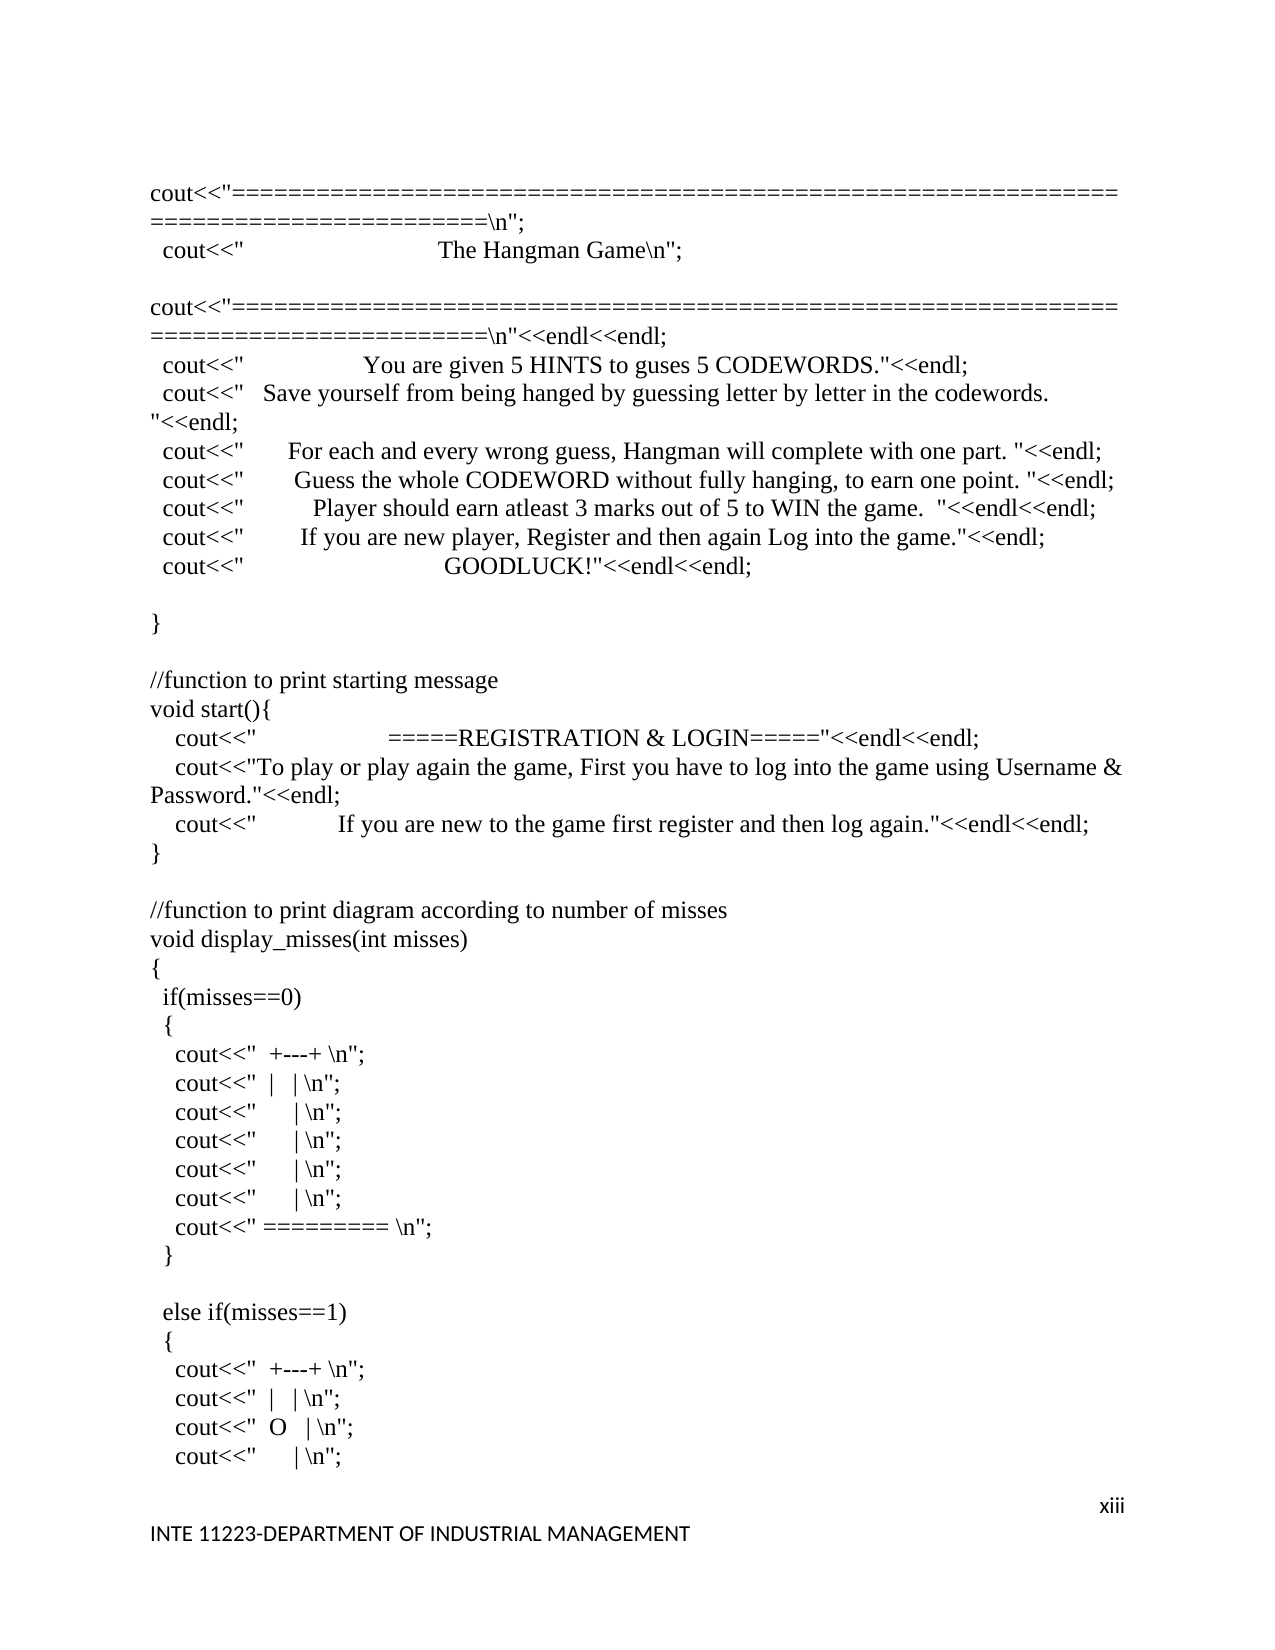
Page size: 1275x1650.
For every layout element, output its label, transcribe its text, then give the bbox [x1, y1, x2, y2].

text cout<<"=======================================================================================\n"<<endl<<endl; [150, 264, 1125, 350]
text cout<<" | \n"; [150, 1441, 1125, 1469]
text cout<<" Guess the whole CODEWORD without fully hanging, to earn one point. "<<endl; [150, 465, 1125, 493]
text cout<<"=======================================================================================\n"; [150, 150, 1125, 236]
text } [150, 1240, 1125, 1269]
text else if(misses==1) [150, 1297, 1125, 1326]
text //function to print starting message [150, 665, 1125, 694]
text cout<<" O | \n"; [150, 1412, 1125, 1441]
text cout<<" | \n"; [150, 1125, 1125, 1154]
text cout<<" GOODLUCK!"<<endl<<endl; [150, 551, 1125, 580]
text { [150, 953, 1125, 982]
text cout<<"To play or play again the game, First you have to log into the game using Username & Password."<<endl; [150, 752, 1125, 809]
text cout<<" | \n"; [150, 1097, 1125, 1125]
text } [150, 838, 1125, 867]
text } [150, 608, 1125, 637]
text void display_misses(int misses) [150, 924, 1125, 953]
text cout<<" Player should earn atleast 3 marks out of 5 to WIN the game. "<<endl<<endl; [150, 493, 1125, 522]
text void start(){ [150, 694, 1125, 723]
text cout<<" +---+ \n"; [150, 1039, 1125, 1068]
text cout<<" If you are new player, Register and then again Log into the game."<<endl; [150, 522, 1125, 551]
text //function to print diagram according to number of misses [150, 895, 1125, 924]
text cout<<" =====REGISTRATION & LOGIN====="<<endl<<endl; [150, 723, 1125, 752]
text cout<<" | | \n"; [150, 1068, 1125, 1097]
text cout<<" For each and every wrong guess, Hangman will complete with one part. "<<endl; [150, 436, 1125, 465]
text cout<<" | \n"; [150, 1183, 1125, 1212]
text if(misses==0) [150, 982, 1125, 1010]
text cout<<" | | \n"; [150, 1383, 1125, 1412]
text cout<<" Save yourself from being hanged by guessing letter by letter in the codewords. "<<endl; [150, 378, 1125, 436]
text cout<<" The Hangman Game\n"; [150, 236, 1125, 264]
text cout<<" ========= \n"; [150, 1212, 1125, 1240]
text cout<<" +---+ \n"; [150, 1354, 1125, 1383]
text { [150, 1010, 1125, 1039]
text cout<<" If you are new to the game first register and then log again."<<endl<<endl; [150, 809, 1125, 838]
text cout<<" You are given 5 HINTS to guses 5 CODEWORDS."<<endl; [150, 350, 1125, 378]
text cout<<" | \n"; [150, 1154, 1125, 1183]
text { [150, 1326, 1125, 1354]
